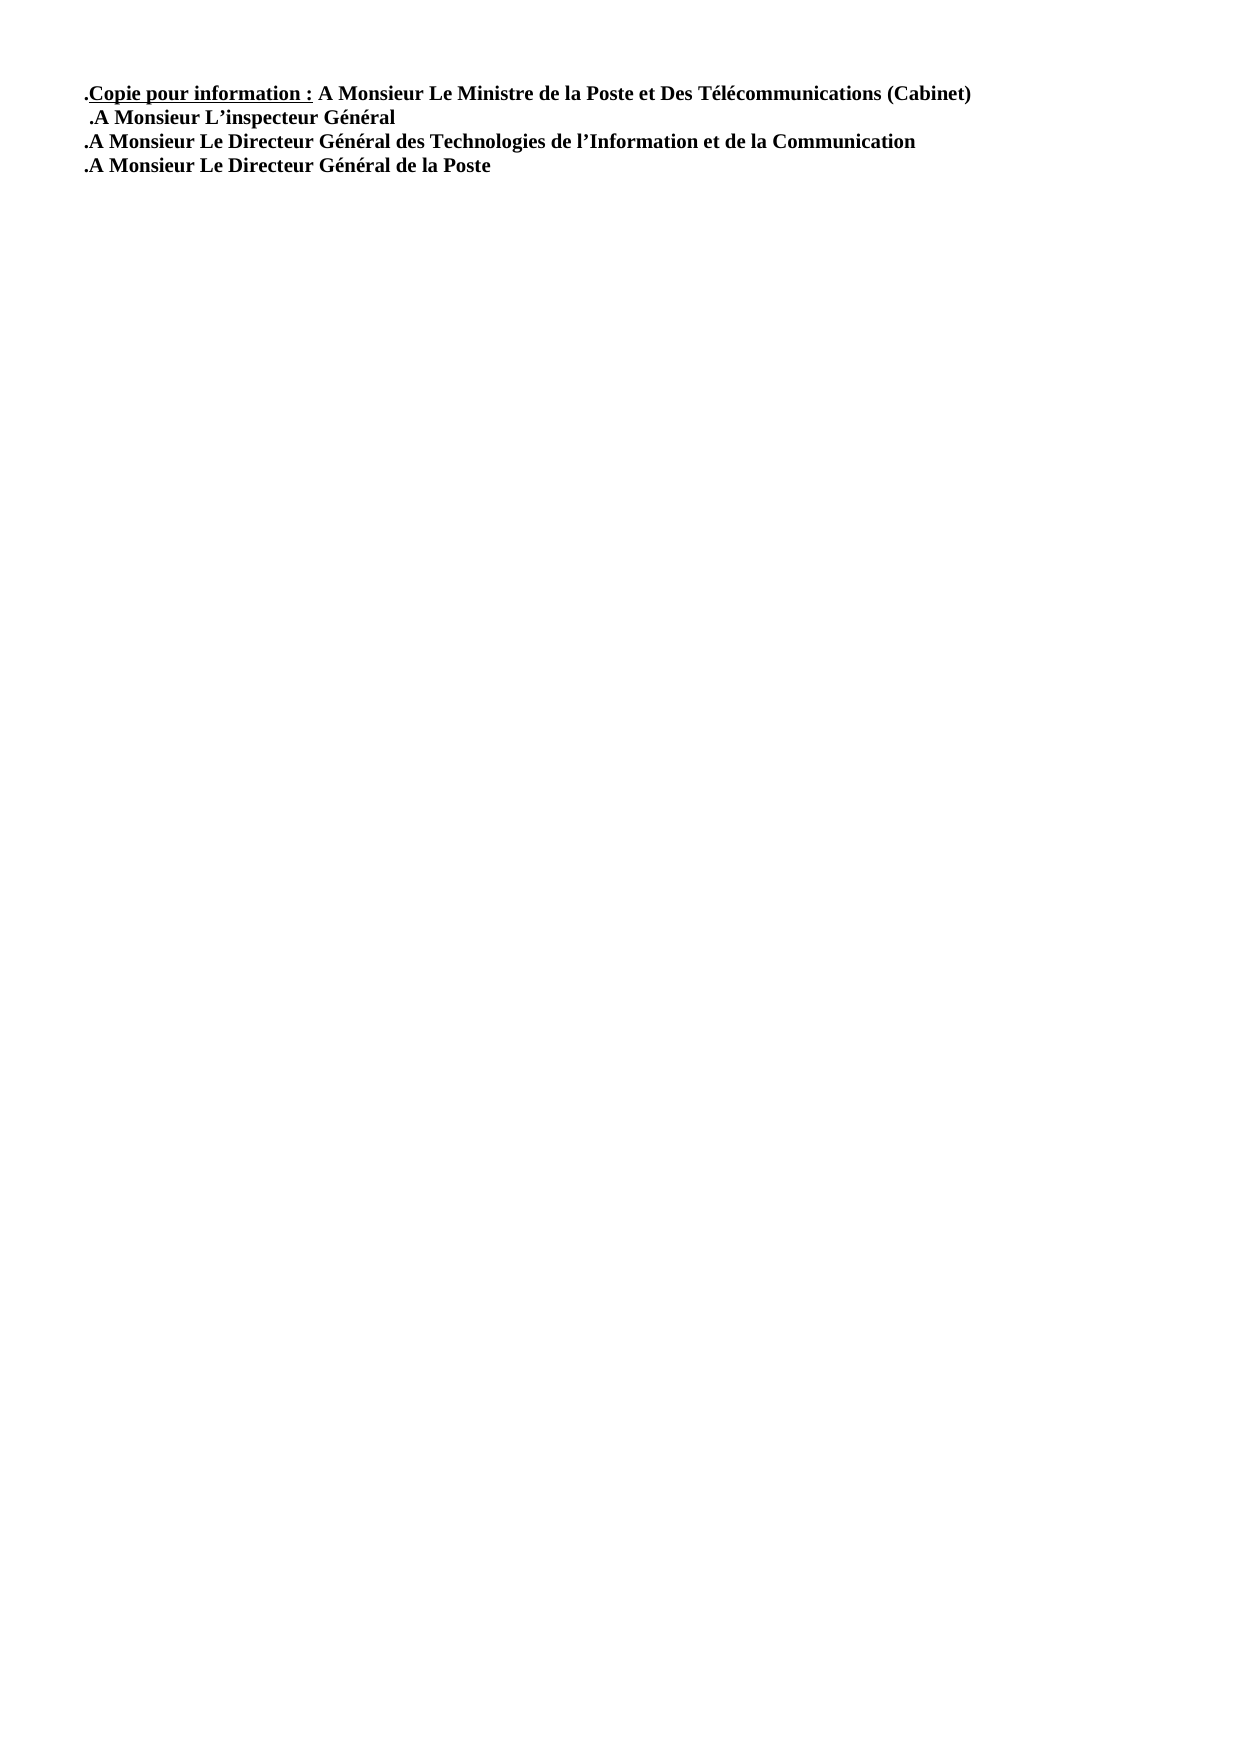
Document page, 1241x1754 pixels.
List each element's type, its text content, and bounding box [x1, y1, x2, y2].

text A Monsieur Le Directeur Général des Technologies de l’Information et de la Communication. [84, 129, 1240, 153]
text A Monsieur Le Directeur Général de la Poste. [84, 153, 1240, 177]
text A Monsieur L’inspecteur Général. [84, 105, 1240, 129]
text Copie pour information : A Monsieur Le Ministre de la Poste et Des Télécommunications (Cabinet). [84, 81, 1240, 105]
